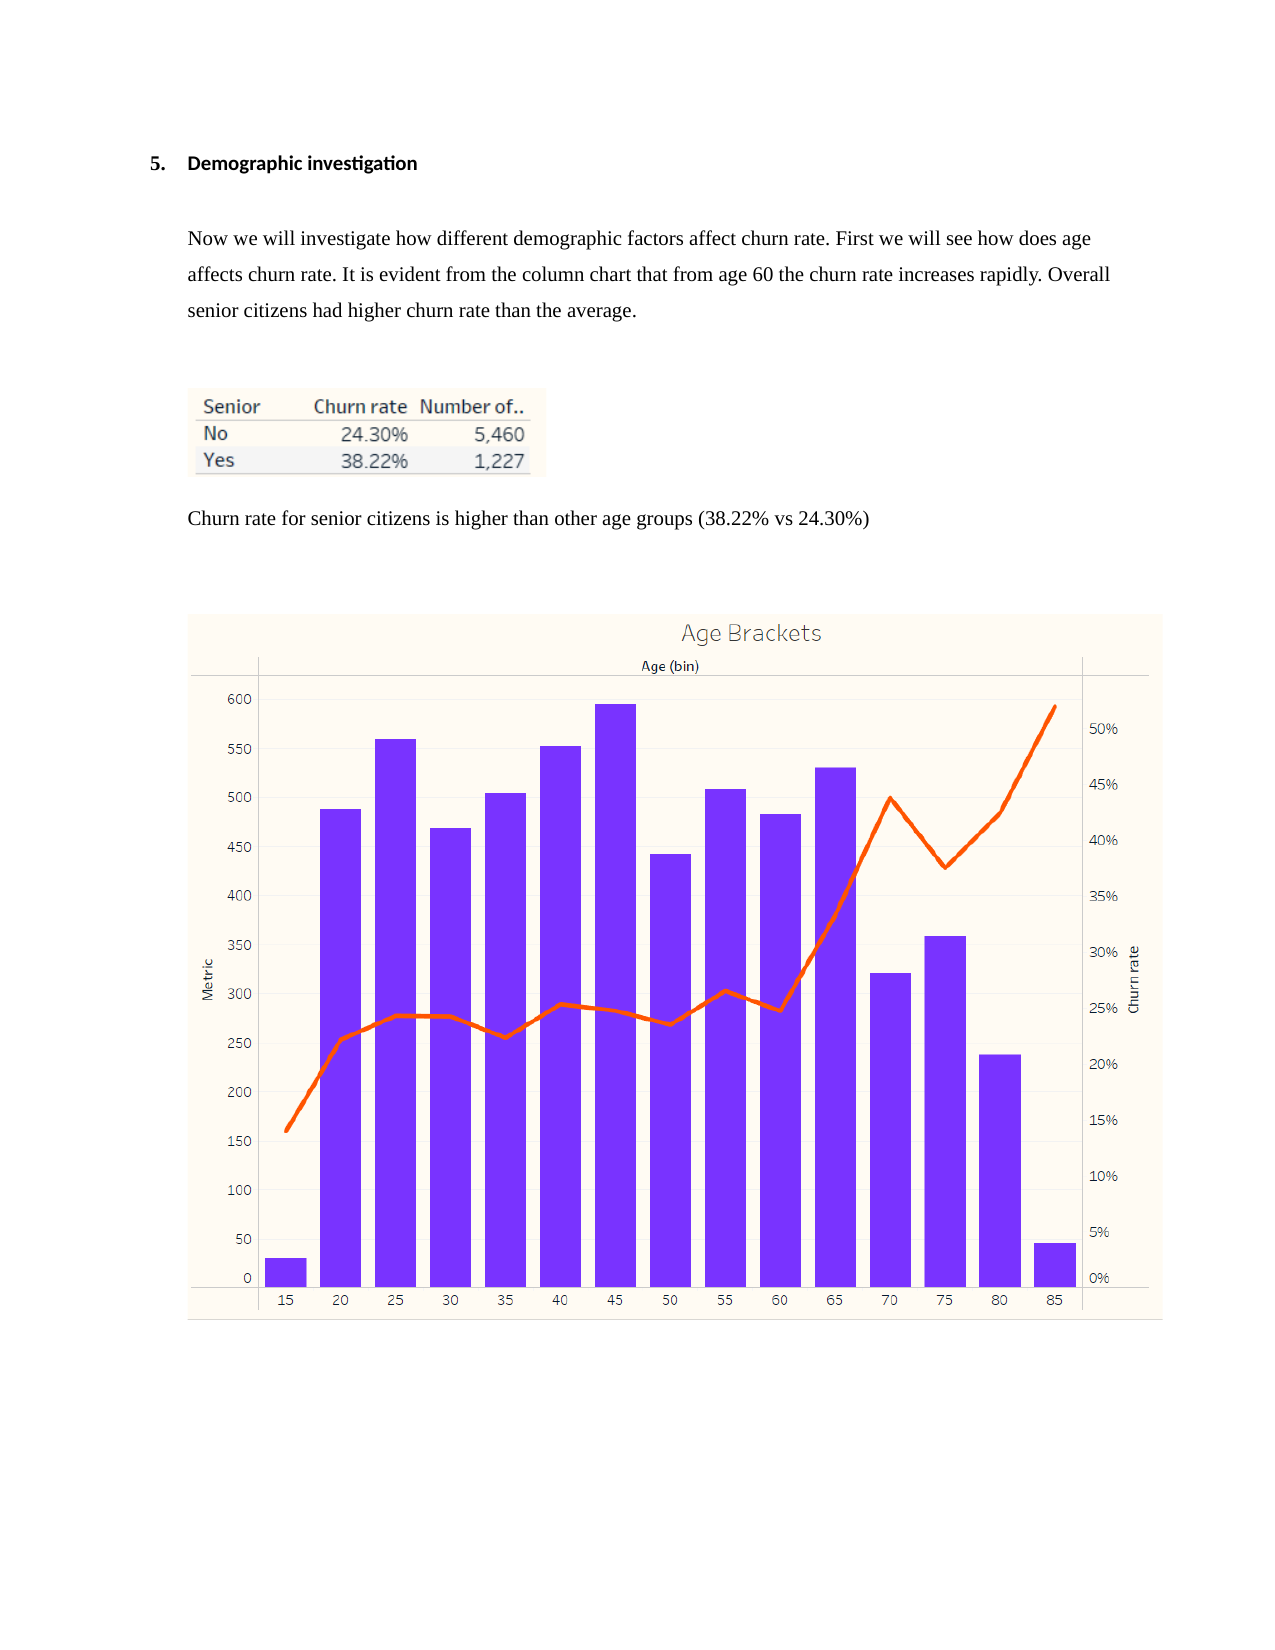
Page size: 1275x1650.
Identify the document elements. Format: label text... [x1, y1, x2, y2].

list Demographic investigation Now we will investigate how different demographic factors affect churn rate. First we will see how does age affects churn rate. It is evident from the column chart that from age 60 the churn rate increases rapidly. Overall senior citizens had higher churn rate than the average. [150, 150, 1125, 322]
list Churn rate for senior citizens is higher than other age groups (38.22% vs 24.30%) [187, 506, 1125, 530]
